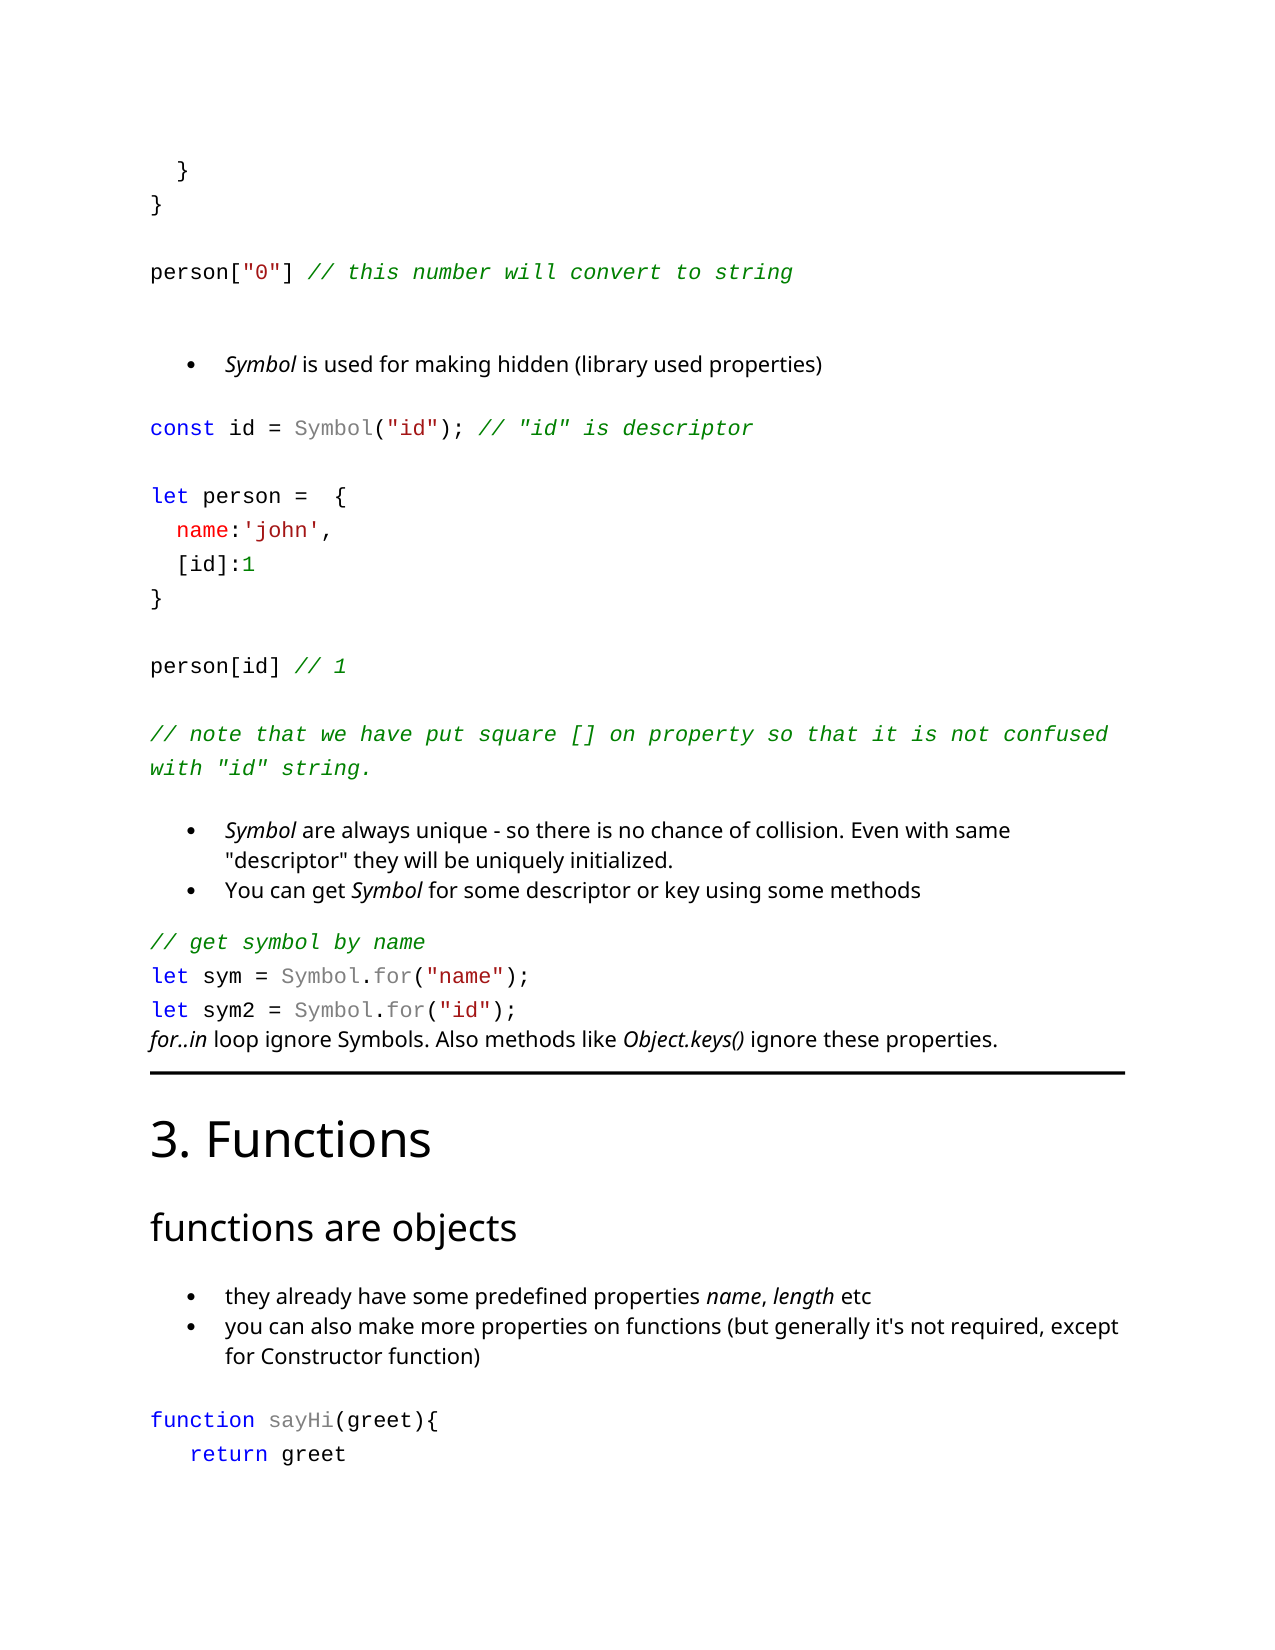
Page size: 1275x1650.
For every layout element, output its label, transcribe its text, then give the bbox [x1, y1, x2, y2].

text } [150, 150, 1125, 184]
text return greet [150, 1434, 1125, 1468]
text [id]:1 [150, 544, 1125, 578]
text name:'john', [150, 510, 1125, 544]
text let person = { [150, 476, 1125, 510]
text person[id] // 1 [150, 646, 1125, 679]
text for..in loop ignore Symbols. Also methods like Object.keys() ignore these properties. [150, 1024, 1125, 1054]
list you can also make more properties on functions (but generally it's not required, except for Constructor function) [187, 1311, 1125, 1371]
list they already have some predefined properties name, length etc [187, 1281, 1125, 1311]
text person["0"] // this number will convert to string [150, 252, 1125, 286]
subtitle 3. Functions [150, 1104, 1125, 1172]
list Symbol are always unique - so there is no chance of collision. Even with same "descriptor" they will be uniquely initialized. [187, 815, 1125, 875]
list You can get Symbol for some descriptor or key using some methods [187, 875, 1125, 905]
text let sym = Symbol.for("name"); [150, 956, 1125, 990]
text const id = Symbol("id"); // "id" is descriptor [150, 408, 1125, 442]
subtitle functions are objects [150, 1201, 1125, 1252]
text let sym2 = Symbol.for("id"); [150, 990, 1125, 1024]
text } [150, 578, 1125, 612]
list Symbol is used for making hidden (library used properties) [187, 349, 1125, 379]
text // note that we have put square [] on property so that it is not confused with "id" string. [150, 713, 1125, 781]
text function sayHi(greet){ [150, 1400, 1125, 1434]
text // get symbol by name [150, 922, 1125, 956]
text } [150, 184, 1125, 218]
